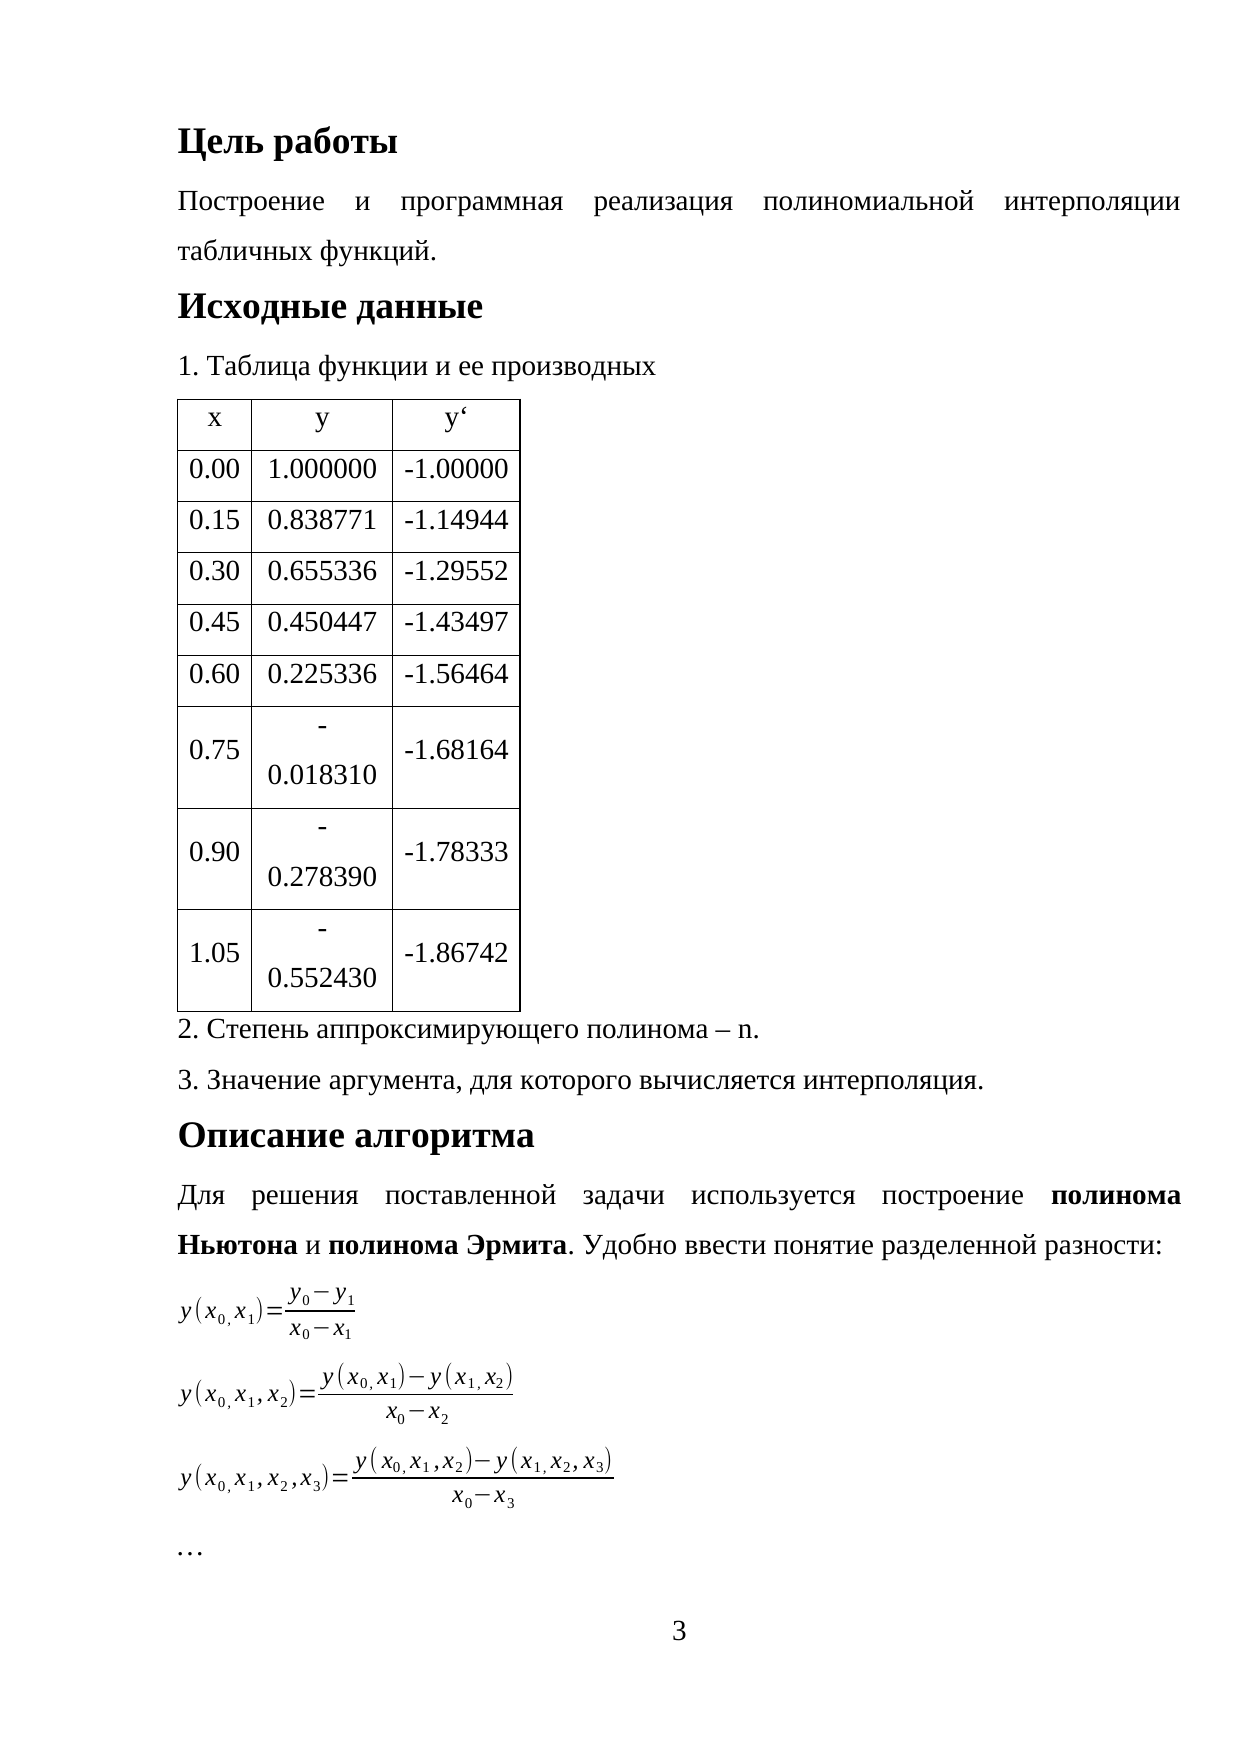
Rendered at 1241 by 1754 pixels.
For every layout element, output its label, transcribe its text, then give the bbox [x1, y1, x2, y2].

table_cell -0.018310 [252, 707, 392, 807]
table_cell -1.86742 [393, 910, 519, 1011]
table_cell -1.29552 [393, 553, 519, 603]
table_cell 0.60 [178, 656, 251, 706]
table_header y‘ [393, 400, 519, 450]
text … [177, 1528, 1181, 1562]
table_cell 0.45 [178, 605, 251, 655]
table_cell -0.552430 [252, 910, 392, 1011]
table_cell 0.225336 [252, 656, 392, 706]
table_cell 0.450447 [252, 605, 392, 655]
table_cell -1.78333 [393, 809, 519, 909]
table_cell -1.68164 [393, 707, 519, 807]
table_header x [178, 400, 251, 450]
table_header y [252, 400, 392, 450]
subtitle Цель работы [177, 118, 1181, 161]
table_cell -1.56464 [393, 656, 519, 706]
text 2. Степень аппроксимирующего полинома – n. [177, 1012, 1181, 1045]
table_cell -1.14944 [393, 502, 519, 552]
table_cell 0.75 [178, 707, 251, 807]
table_cell 0.30 [178, 553, 251, 603]
text Для решения поставленной задачи используется построение полинома Ньютона и полинома Эрмита. Удобно ввести понятие разделенной разности: [177, 1177, 1181, 1261]
table_cell -1.43497 [393, 605, 519, 655]
table_cell 0.15 [178, 502, 251, 552]
subtitle Исходные данные [177, 283, 1181, 327]
table_cell 0.00 [178, 451, 251, 501]
subtitle Описание алгоритма [177, 1112, 1181, 1155]
table_cell -0.278390 [252, 809, 392, 909]
table_cell 0.838771 [252, 502, 392, 552]
table_cell 0.90 [178, 809, 251, 909]
table_cell 1.000000 [252, 451, 392, 501]
table_cell 1.05 [178, 910, 251, 1011]
text Построение и программная реализация полиномиальной интерполяции табличных функций. [177, 183, 1181, 267]
table_cell -1.00000 [393, 451, 519, 501]
table_cell 0.655336 [252, 553, 392, 603]
text 1. Таблица функции и ее производных [177, 348, 1181, 382]
text 3. Значение аргумента, для которого вычисляется интерполяция. [177, 1062, 1181, 1096]
